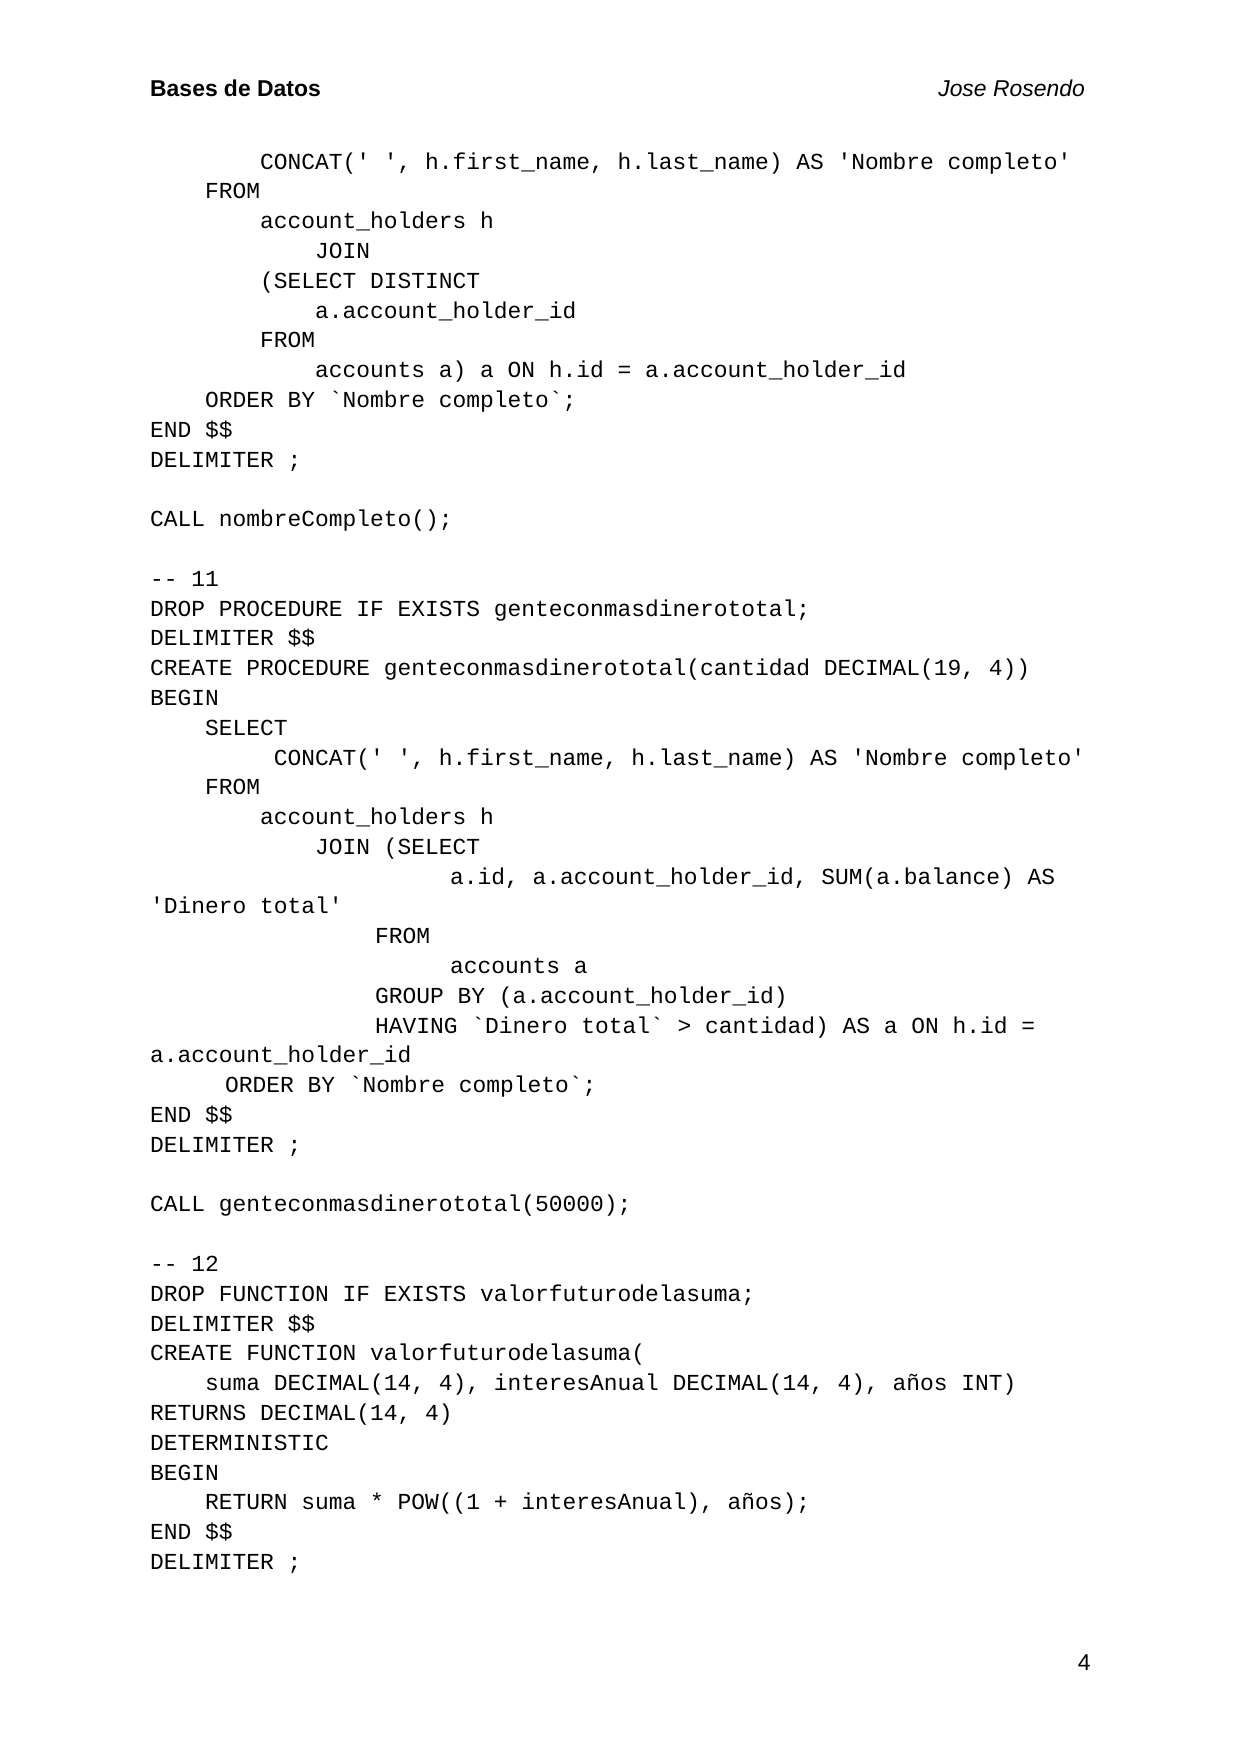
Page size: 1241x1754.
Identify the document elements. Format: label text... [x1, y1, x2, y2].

text a.account_holder_id [150, 299, 1090, 325]
text BEGIN [150, 686, 1090, 712]
text RETURN suma * POW((1 + interesAnual), años); [150, 1491, 1090, 1517]
text FROM [150, 776, 1090, 802]
text DROP FUNCTION IF EXISTS valorfuturodelasuma; [150, 1282, 1090, 1308]
text a.id, a.account_holder_id, SUM(a.balance) AS 'Dinero total' [150, 865, 1090, 921]
text accounts a) a ON h.id = a.account_holder_id [150, 358, 1090, 384]
text ORDER BY `Nombre completo`; [150, 388, 1090, 414]
text RETURNS DECIMAL(14, 4) [150, 1401, 1090, 1427]
text -- 12 [150, 1252, 1090, 1278]
text accounts a [150, 954, 1090, 980]
text CONCAT(' ', h.first_name, h.last_name) AS 'Nombre completo' [150, 746, 1090, 772]
text FROM [150, 924, 1090, 951]
text END $$ [150, 418, 1090, 444]
text CREATE FUNCTION valorfuturodelasuma( [150, 1342, 1090, 1368]
text FROM [150, 180, 1090, 206]
text DELIMITER $$ [150, 627, 1090, 653]
text DELIMITER ; [150, 448, 1090, 474]
text FROM [150, 329, 1090, 355]
text HAVING `Dinero total` > cantidad) AS a ON h.id = a.account_holder_id [150, 1014, 1090, 1070]
text DETERMINISTIC [150, 1431, 1090, 1457]
text CREATE PROCEDURE genteconmasdinerototal(cantidad DECIMAL(19, 4)) [150, 656, 1090, 682]
text account_holders h [150, 209, 1090, 236]
text JOIN (SELECT [150, 835, 1090, 861]
text (SELECT DISTINCT [150, 269, 1090, 295]
text account_holders h [150, 805, 1090, 831]
text DROP PROCEDURE IF EXISTS genteconmasdinerototal; [150, 597, 1090, 623]
text CALL nombreCompleto(); [150, 507, 1090, 533]
text CONCAT(' ', h.first_name, h.last_name) AS 'Nombre completo' [150, 150, 1090, 176]
text suma DECIMAL(14, 4), interesAnual DECIMAL(14, 4), años INT) [150, 1371, 1090, 1397]
text END $$ [150, 1520, 1090, 1546]
text GROUP BY (a.account_holder_id) [150, 984, 1090, 1010]
text CALL genteconmasdinerototal(50000); [150, 1193, 1090, 1219]
text DELIMITER ; [150, 1550, 1090, 1576]
text -- 11 [150, 567, 1090, 593]
text JOIN [150, 239, 1090, 265]
text BEGIN [150, 1461, 1090, 1487]
text DELIMITER $$ [150, 1312, 1090, 1338]
text ORDER BY `Nombre completo`; [150, 1073, 1090, 1099]
text END $$ [150, 1103, 1090, 1129]
text SELECT [150, 716, 1090, 742]
text DELIMITER ; [150, 1133, 1090, 1159]
